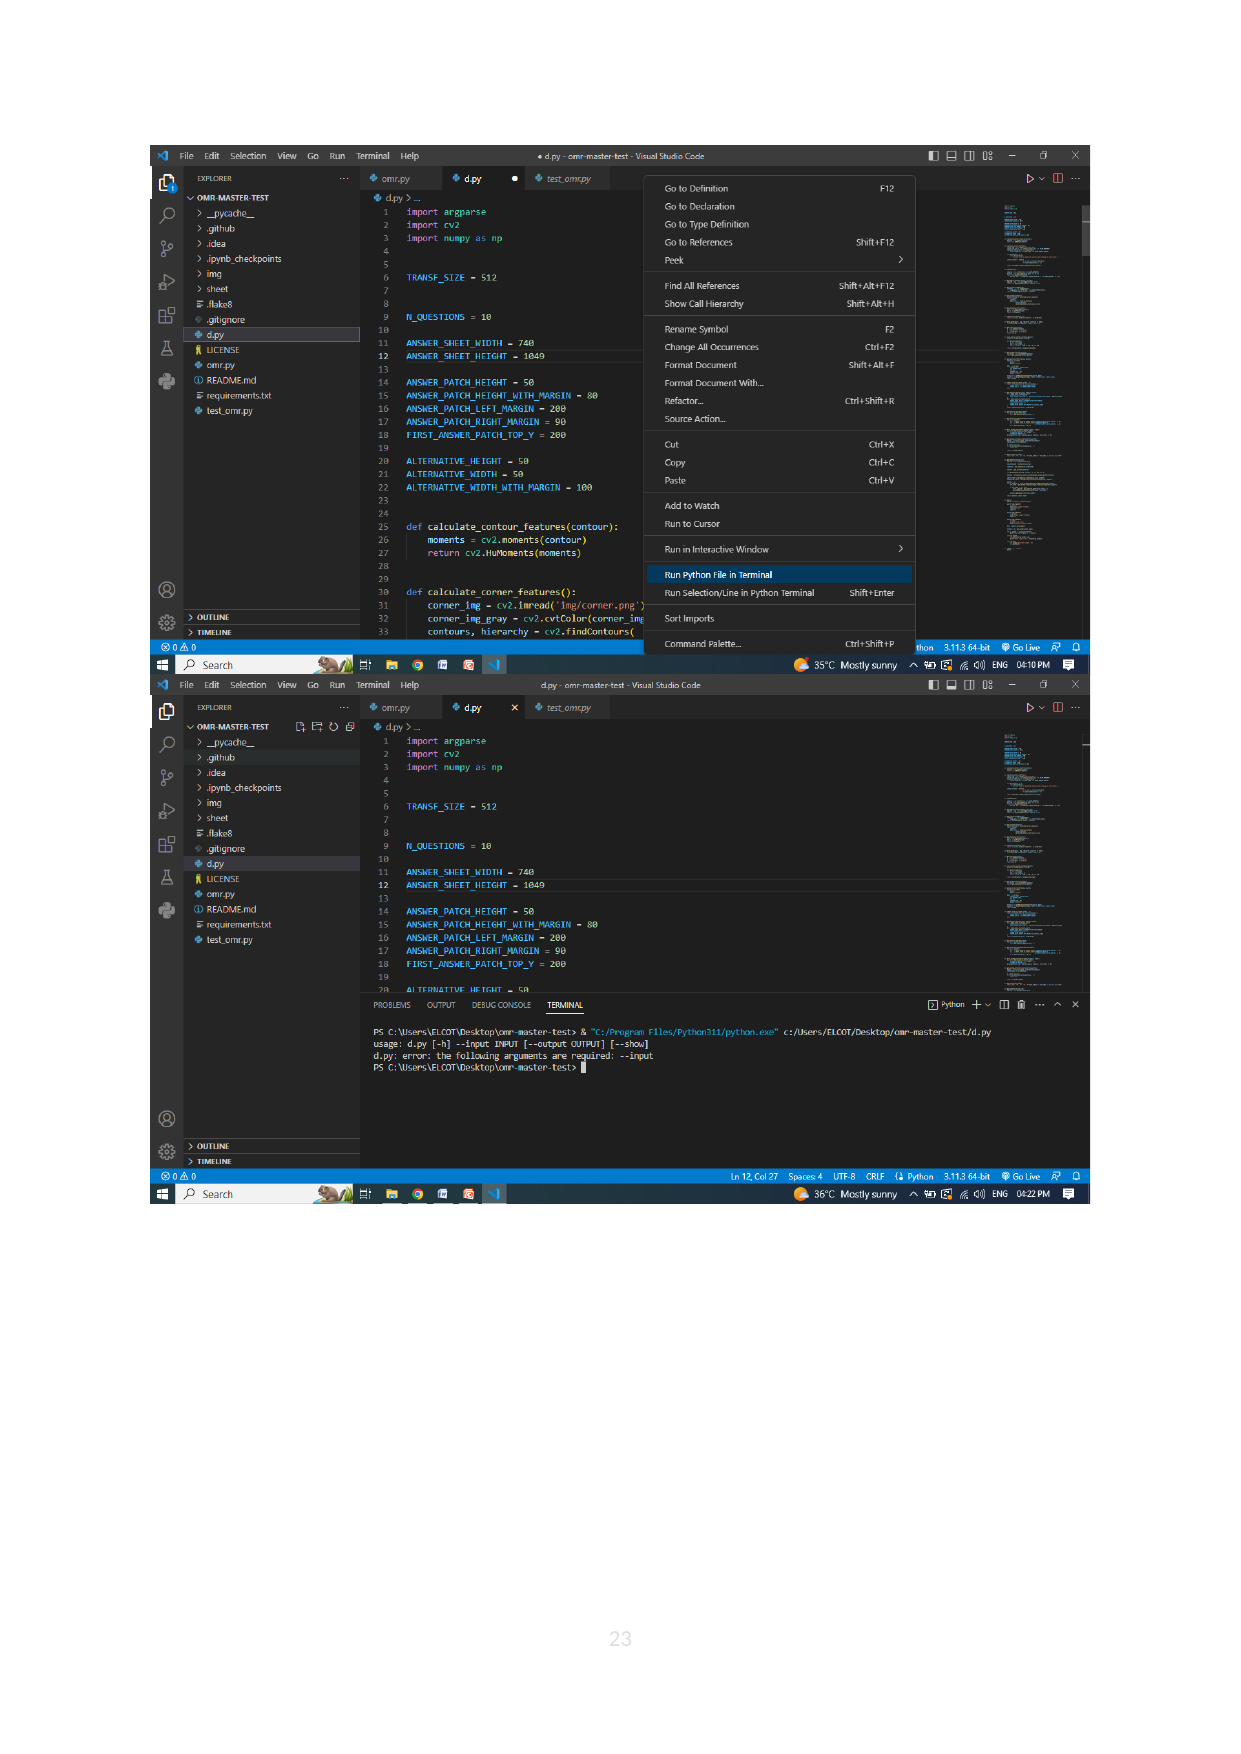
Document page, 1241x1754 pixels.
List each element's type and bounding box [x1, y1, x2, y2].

picture [150, 145, 1091, 1204]
